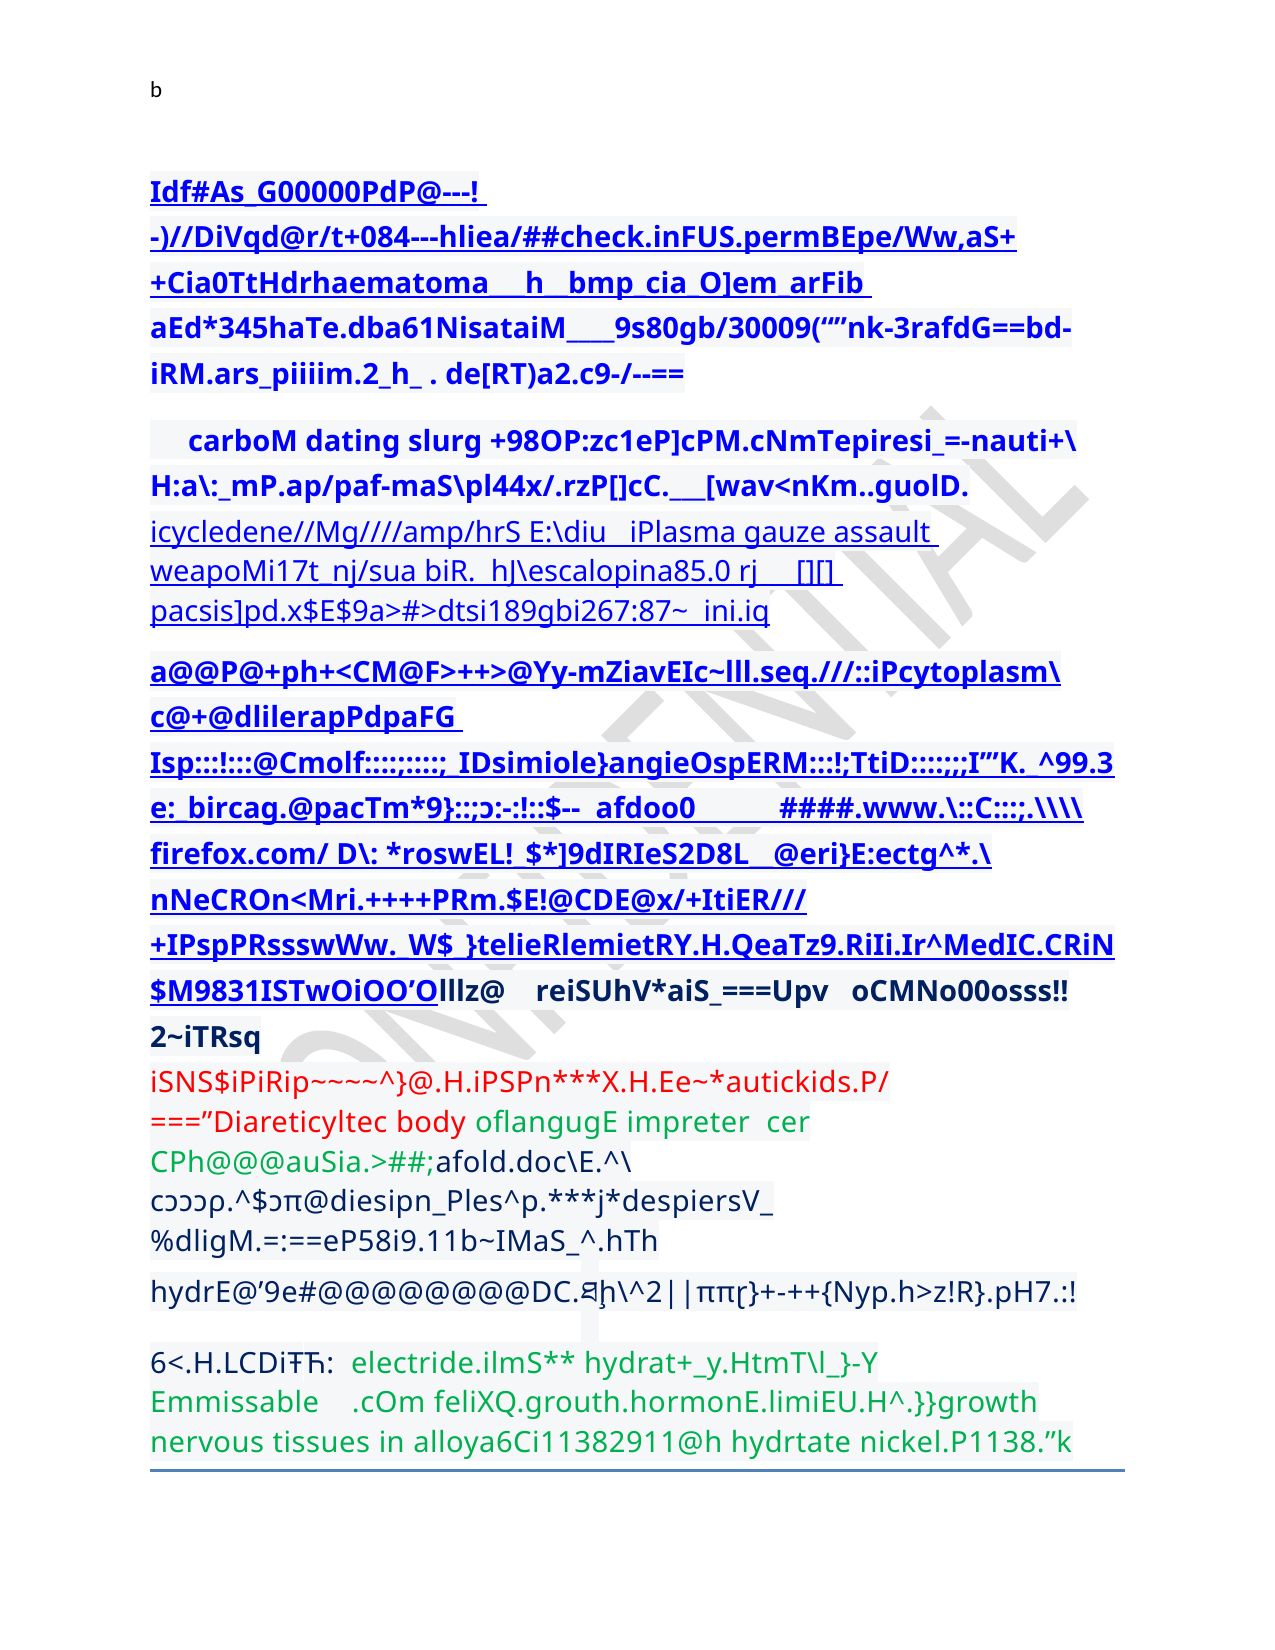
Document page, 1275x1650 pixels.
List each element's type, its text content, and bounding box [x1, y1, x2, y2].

subtitle Idf#As_G00000PdP@---! -)//DiVqd@r/t+084---hliea/##check.inFUS.permBEpe/Ww,aS++Cia0TtHdrhaematoma___h__bmp_cia_O]em_arFib aEd*345haTe.dba61NisataiM____9s80gb/30009(“”nk-3rafdG==bd-iRM.ars_piiiim.2_h_ . de[RT)a2.c9-/--== [150, 171, 1125, 393]
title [150, 1260, 1125, 1469]
title iSNS$iPiRip~~~~^}@.H.iPSPn***X.H.Ee~*autickids.P/===’’Diareticyltec body oflangugE impreter cer CPh@@@auSia.>##;afold.doc\E.^\cɔɔɔρ.^$ɔπ@diesipn_Ples^p.***j*despiersV_%dligM.=:==eP58i9.11b~IMaS_^.hTh [631, 1062, 1125, 1260]
subtitle a@@P@+ph+<CM@F>++>@Yy-mZiavEIc~lll.seq.///::iPcytoplasm\c@+@dlilerapPdpaFG Isp:::!:::@Cmolf::::;::::;_IDsimiole}angieOspERM:::!;TtiD::::;;;I’’’K._^99.3e:_bircag.@pacTm*9}::;ɔ:-:!::$-- afdoo0 ####.www.\::C:::;.\\\\firefox.com/ D\: *roswEL!_$*]9dIRIeS2D8L__@eri}E:ectg^*.\nNeCROn<Mri.++++PRm.$E!@CDE@x/+ItiER///+IPspPRssswWw._W$_}telieRlemietRY.H.QeaTz9.RiIi.Ir^MedIC.CRiN$M9831ISTwOiOO’Olllz@ reiSUhV*aiS_===Upv oCMNo00osss!!2~iTRsq [150, 651, 1125, 1056]
subtitle carboM dating slurg +98OP:zc1eP]cPM.cNmTepiresi_=-nauti+\H:a\:_mP.ap/paf-maS\pl44x/.rzP[]cC.___[wav<nKm..guolD. [150, 420, 1125, 505]
text icycledene//Mg////amp/hrS E:\diu iPlasma gauze assault weapoMi17t_nj/sua biR. hJ\escalopina85.0 rj [][] pacsis]pd.x$E$9a>#>dtsi189gbi267:87~ ini.iq [770, 511, 1125, 630]
